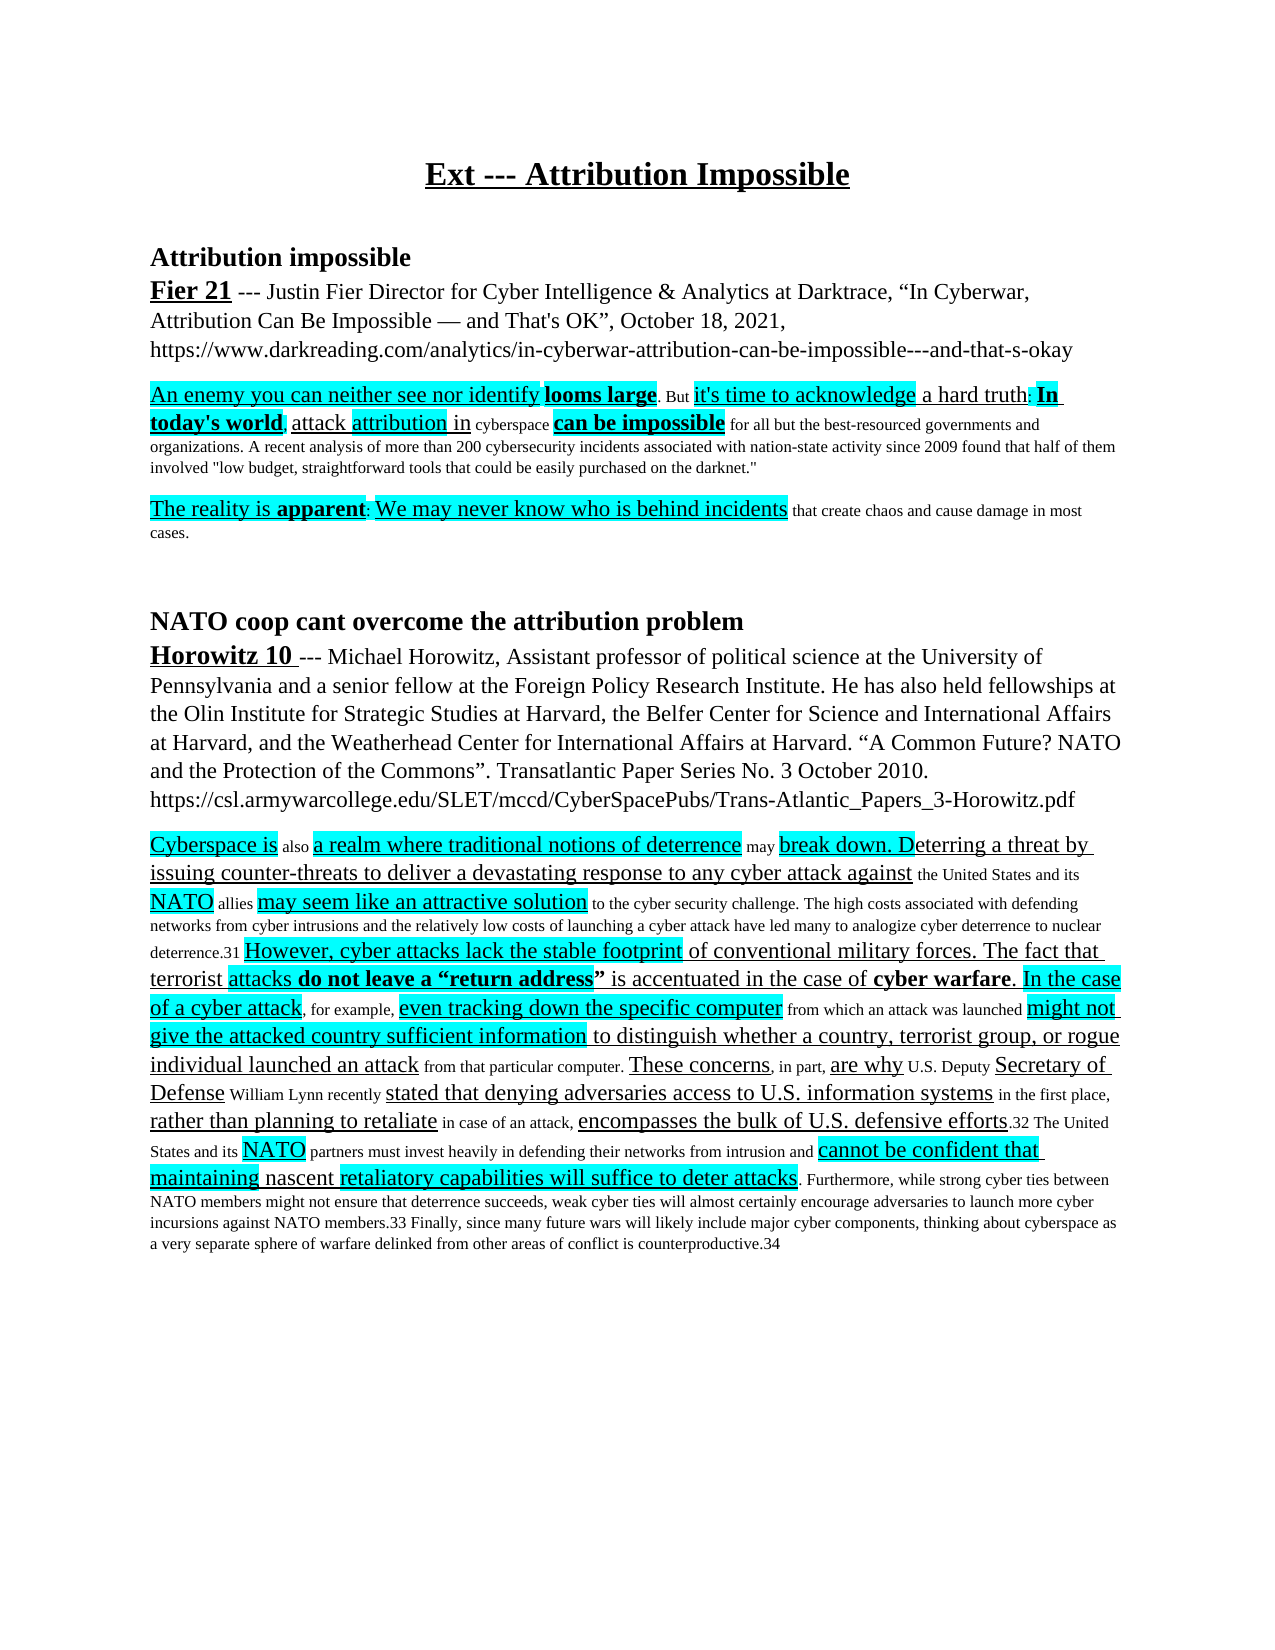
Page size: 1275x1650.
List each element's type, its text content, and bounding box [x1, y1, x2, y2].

subtitle NATO coop cant overcome the attribution problem [150, 605, 1125, 636]
text Fier 21 --- Justin Fier Director for Cyber Intelligence & Analytics at Darktrace, “In Cyberwar, Attribution Can Be Impossible — and That's OK”, October 18, 2021, https://www.darkreading.com/analytics/in-cyberwar-attribution-can-be-impossible---and-that-s-okay [150, 274, 1125, 362]
text The reality is apparent: We may never know who is behind incidents that create chaos and cause damage in most cases. [150, 495, 1125, 542]
subtitle Ext --- Attribution Impossible [150, 154, 1125, 192]
text Cyberspace is also a realm where traditional notions of deterrence may break down. Deterring a threat by issuing counter-threats to deliver a devastating response to any cyber attack against the United States and its NATO allies may seem like an attractive solution to the cyber security challenge. The high costs associated with defending networks from cyber intrusions and the relatively low costs of launching a cyber attack have led many to analogize cyber deterrence to nuclear deterrence.31 However, cyber attacks lack the stable footprint of conventional military forces. The fact that terrorist attacks do not leave a “return address” is accentuated in the case of cyber warfare. In the case of a cyber attack, for example, even tracking down the specific computer from which an attack was launched might not give the attacked country sufficient information to distinguish whether a country, terrorist group, or rogue individual launched an attack from that particular computer. These concerns, in part, are why U.S. Deputy Secretary of Defense William Lynn recently stated that denying adversaries access to U.S. information systems in the first place, rather than planning to retaliate in case of an attack, encompasses the bulk of U.S. defensive efforts.32 The United States and its NATO partners must invest heavily in defending their networks from intrusion and cannot be confident that maintaining nascent retaliatory capabilities will suffice to deter attacks. Furthermore, while strong cyber ties between NATO members might not ensure that deterrence succeeds, weak cyber ties will almost certainly encourage adversaries to launch more cyber incursions against NATO members.33 Finally, since many future wars will likely include major cyber components, thinking about cyberspace as a very separate sphere of warfare delinked from other areas of conflict is counterproductive.34 [150, 831, 1125, 1253]
text Horowitz 10 --- Michael Horowitz, Assistant professor of political science at the University of Pennsylvania and a senior fellow at the Foreign Policy Research Institute. He has also held fellowships at the Olin Institute for Strategic Studies at Harvard, the Belfer Center for Science and International Affairs at Harvard, and the Weatherhead Center for International Affairs at Harvard. “A Common Future? NATO and the Protection of the Commons”. Transatlantic Paper Series No. 3 October 2010. https://csl.armywarcollege.edu/SLET/mccd/CyberSpacePubs/Trans-Atlantic_Papers_3-Horowitz.pdf [150, 639, 1125, 812]
text An enemy you can neither see nor identify looms large. But it's time to acknowledge a hard truth: In today's world, attack attribution in cyberspace can be impossible for all but the best-resourced governments and organizations. A recent analysis of more than 200 cybersecurity incidents associated with nation-state activity since 2009 found that half of them involved "low budget, straightforward tools that could be easily purchased on the darknet." [150, 381, 1125, 477]
subtitle Attribution impossible [150, 241, 1125, 272]
